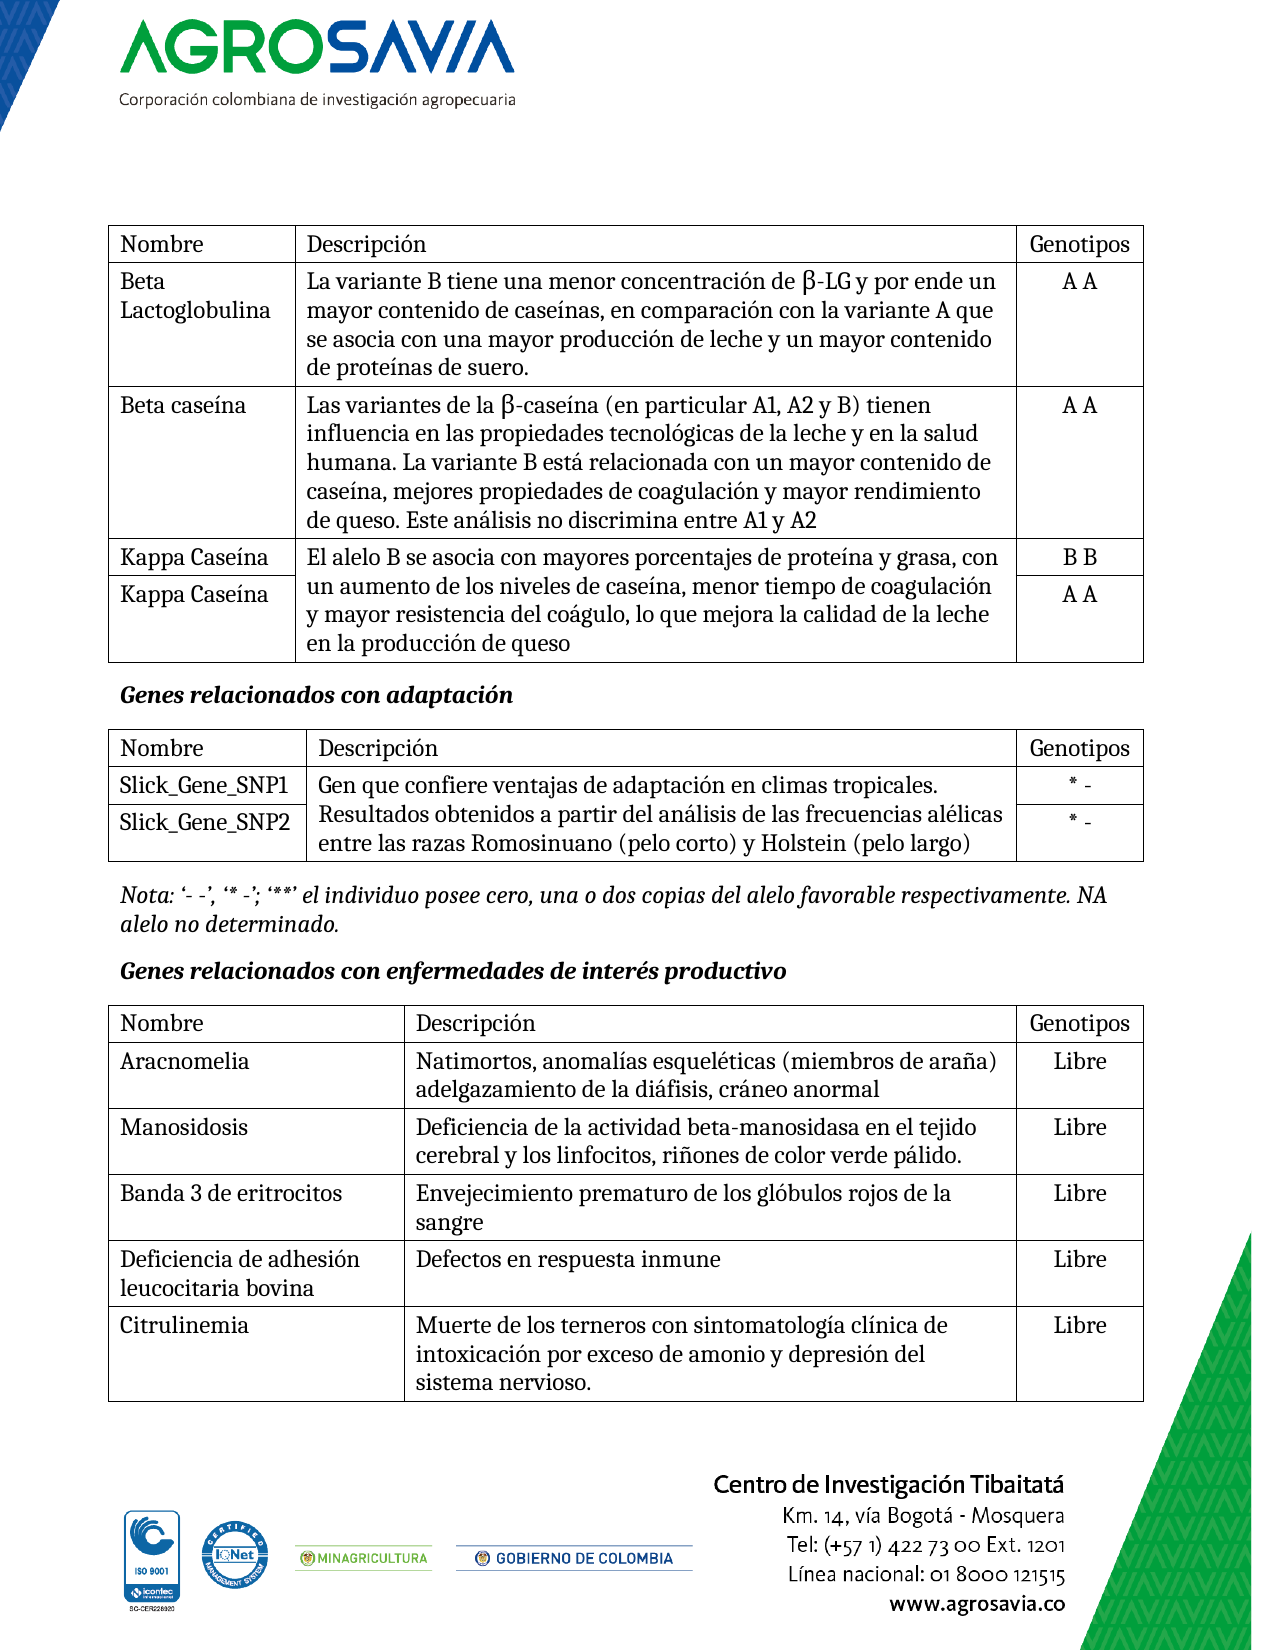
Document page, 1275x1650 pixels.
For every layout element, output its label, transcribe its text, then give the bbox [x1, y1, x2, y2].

text Genes relacionados con adaptación [120, 681, 1155, 710]
table_cell Libre [1017, 1175, 1143, 1240]
picture [0, 1230, 1252, 1650]
table_header Nombre [109, 730, 306, 766]
table_cell Deficiencia de adhesión leucocitaria bovina [109, 1241, 404, 1306]
table_cell B B [1017, 539, 1143, 575]
table_header Descripción [296, 226, 1016, 262]
table_cell Deficiencia de la actividad beta-manosidasa en el tejido cerebral y los linfocitos, riñones de color verde pálido. [405, 1109, 1016, 1174]
table_cell Kappa Caseína [109, 576, 295, 662]
table_cell La variante B tiene una menor concentración de β-LG y por ende un mayor contenido de caseínas, en comparación con la variante A que se asocia con una mayor producción de leche y un mayor contenido de proteínas de suero. [296, 263, 1016, 386]
table_cell Libre [1017, 1109, 1143, 1174]
table_header Genotipos [1017, 1006, 1143, 1042]
table_cell * - [1017, 805, 1143, 861]
table_header Nombre [109, 1006, 404, 1042]
table_cell Manosidosis [109, 1109, 404, 1174]
table_cell El alelo B se asocia con mayores porcentajes de proteína y grasa, con un aumento de los niveles de caseína, menor tiempo de coagulación y mayor resistencia del coágulo, lo que mejora la calidad de la leche en la producción de queso [296, 539, 1016, 662]
table_cell A A [1017, 387, 1143, 538]
text Genes relacionados con enfermedades de interés productivo [120, 957, 1155, 986]
table_header Descripción [405, 1006, 1016, 1042]
table_cell Libre [1017, 1043, 1143, 1108]
table_cell Gen que confiere ventajas de adaptación en climas tropicales. Resultados obtenidos a partir del análisis de las frecuencias alélicas entre las razas Romosinuano (pelo corto) y Holstein (pelo largo) [307, 767, 1016, 861]
table_cell Citrulinemia [109, 1307, 404, 1401]
table_cell Defectos en respuesta inmune [405, 1241, 1016, 1306]
table_header Genotipos [1017, 226, 1143, 262]
table_cell Las variantes de la β-caseína (en particular A1, A2 y B) tienen influencia en las propiedades tecnológicas de la leche y en la salud humana. La variante B está relacionada con un mayor contenido de caseína, mejores propiedades de coagulación y mayor rendimiento de queso. Este análisis no discrimina entre A1 y A2 [296, 387, 1016, 538]
table_cell Kappa Caseína [109, 539, 295, 575]
table_cell A A [1017, 576, 1143, 662]
table_cell Aracnomelia [109, 1043, 404, 1108]
table_header Genotipos [1017, 730, 1143, 766]
table_cell Banda 3 de eritrocitos [109, 1175, 404, 1240]
picture [0, 0, 1243, 193]
table_cell Libre [1017, 1241, 1143, 1306]
table_cell Beta Lactoglobulina [109, 263, 295, 386]
table_cell Muerte de los terneros con sintomatología clínica de intoxicación por exceso de amonio y depresión del sistema nervioso. [405, 1307, 1016, 1401]
table_cell Natimortos, anomalías esqueléticas (miembros de araña) adelgazamiento de la diáfisis, cráneo anormal [405, 1043, 1016, 1108]
table_cell Envejecimiento prematuro de los glóbulos rojos de la sangre [405, 1175, 1016, 1240]
table_cell Beta caseína [109, 387, 295, 538]
table_cell * - [1017, 767, 1143, 803]
table_cell Libre [1017, 1307, 1143, 1401]
table_header Descripción [307, 730, 1016, 766]
text Nota: ‘- -’, ‘* -’; ‘**’ el individuo posee cero, una o dos copias del alelo favorable respectivamente. NA alelo no determinado. [120, 881, 1155, 938]
table_cell A A [1017, 263, 1143, 386]
table_cell Slick_Gene_SNP2 [109, 805, 306, 861]
table_cell Slick_Gene_SNP1 [109, 767, 306, 803]
table_header Nombre [109, 226, 295, 262]
